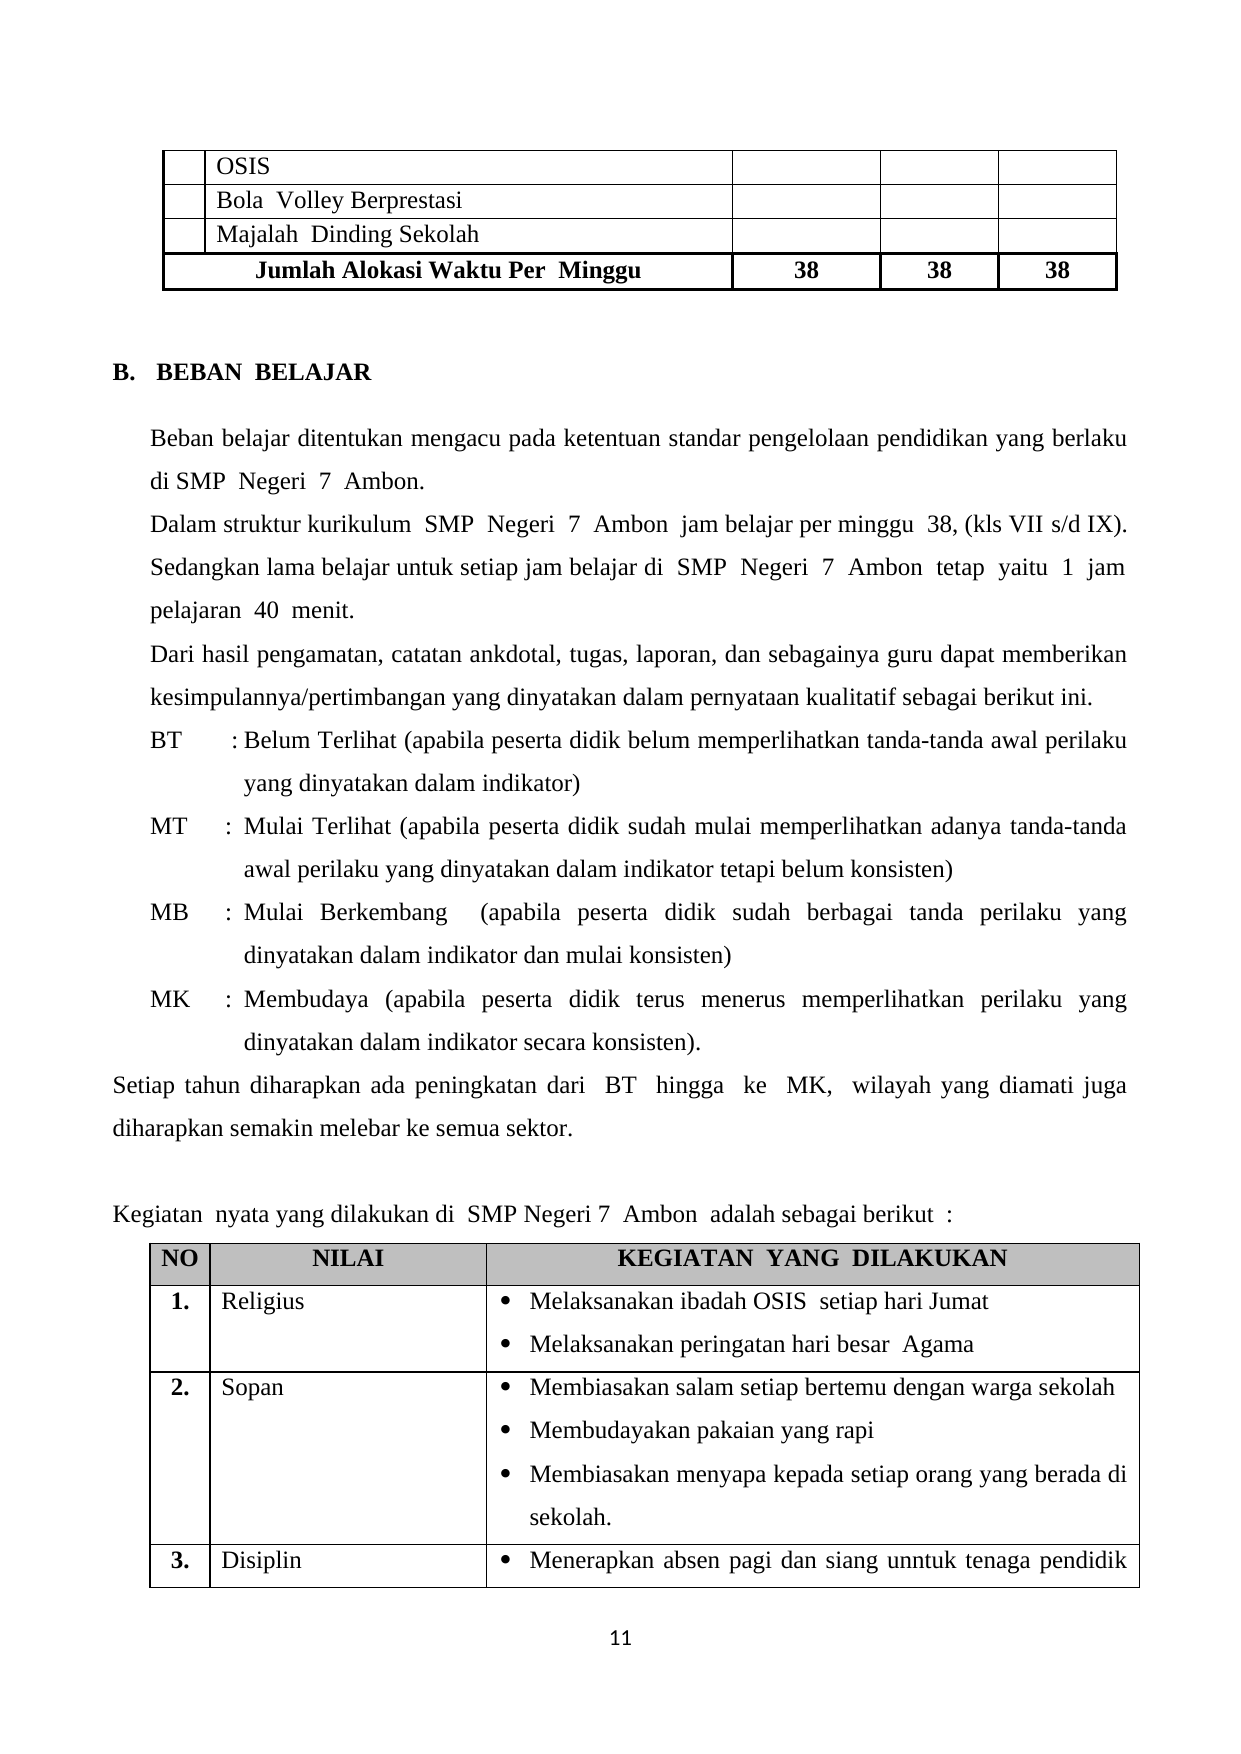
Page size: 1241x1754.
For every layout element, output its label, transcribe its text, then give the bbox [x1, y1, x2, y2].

table_cell [881, 219, 998, 252]
table_cell Membiasakan salam setiap bertemu dengan warga sekolah Membudayakan pakaian yang rapi Membiasakan menyapa kepada setiap orang yang berada di sekolah. [487, 1373, 1139, 1544]
text Kegiatan nyata yang dilakukan di SMP Negeri 7 Ambon adalah sebagai berikut : [112, 1199, 1128, 1228]
text Setiap tahun diharapkan ada peningkatan dari BT hingga ke MK, wilayah yang diamati juga diharapkan semakin melebar ke semua sektor. [112, 1070, 1128, 1142]
table_cell 1. [151, 1286, 209, 1371]
text MK : Membudaya (apabila peserta didik terus menerus memperlihatkan perilaku yang dinyatakan dalam indikator secara konsisten). [150, 984, 1128, 1056]
table_cell [165, 219, 204, 252]
table_cell Religius [211, 1286, 486, 1371]
text MB : Mulai Berkembang (apabila peserta didik sudah berbagai tanda perilaku yang dinyatakan dalam indikator dan mulai konsisten) [150, 897, 1128, 969]
table_cell 38 [734, 255, 879, 288]
table_cell Disiplin [211, 1545, 486, 1587]
table_cell Sopan [211, 1373, 486, 1544]
table_cell 38 [1000, 255, 1115, 288]
table_cell [165, 151, 204, 184]
table_cell Melaksanakan ibadah OSIS setiap hari Jumat Melaksanakan peringatan hari besar Agama [487, 1286, 1139, 1371]
table_cell [999, 219, 1116, 252]
table_cell 3. [151, 1545, 209, 1587]
table_cell Bola Volley Berprestasi [206, 185, 732, 218]
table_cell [487, 1545, 1139, 1587]
table_cell [881, 185, 998, 218]
table_header KEGIATAN YANG DILAKUKAN [487, 1244, 1139, 1285]
table_cell [733, 151, 880, 184]
table_cell Majalah Dinding Sekolah [206, 219, 732, 252]
table_cell [165, 185, 204, 218]
table_cell [733, 185, 880, 218]
text BT : Belum Terlihat (apabila peserta didik belum memperlihatkan tanda-tanda awal perilaku yang dinyatakan dalam indikator) [150, 725, 1128, 797]
table_cell [999, 151, 1116, 184]
table_cell 2. [151, 1373, 209, 1544]
table_header NO [151, 1244, 209, 1285]
table_header NILAI [211, 1244, 486, 1285]
text Beban belajar ditentukan mengacu pada ketentuan standar pengelolaan pendidikan yang berlaku di SMP Negeri 7 Ambon. [150, 423, 1128, 495]
table_cell [881, 151, 998, 184]
table_cell [733, 219, 880, 252]
list BEBAN BELAJAR [112, 357, 1128, 386]
text Dari hasil pengamatan, catatan ankdotal, tugas, laporan, dan sebagainya guru dapat memberikan kesimpulannya/pertimbangan yang dinyatakan dalam pernyataan kualitatif sebagai berikut ini. [150, 639, 1128, 711]
text MT : Mulai Terlihat (apabila peserta didik sudah mulai memperlihatkan adanya tanda-tanda awal perilaku yang dinyatakan dalam indikator tetapi belum konsisten) [150, 811, 1128, 883]
table_cell OSIS [206, 151, 732, 184]
table_cell [999, 185, 1116, 218]
text Dalam struktur kurikulum SMP Negeri 7 Ambon jam belajar per minggu 38, (kls VII s/d IX). Sedangkan lama belajar untuk setiap jam belajar di SMP Negeri 7 Ambon tetap yaitu 1 jam pelajaran 40 menit. [150, 509, 1128, 624]
table_cell Jumlah Alokasi Waktu Per Minggu [165, 255, 731, 288]
table_cell 38 [882, 255, 997, 288]
